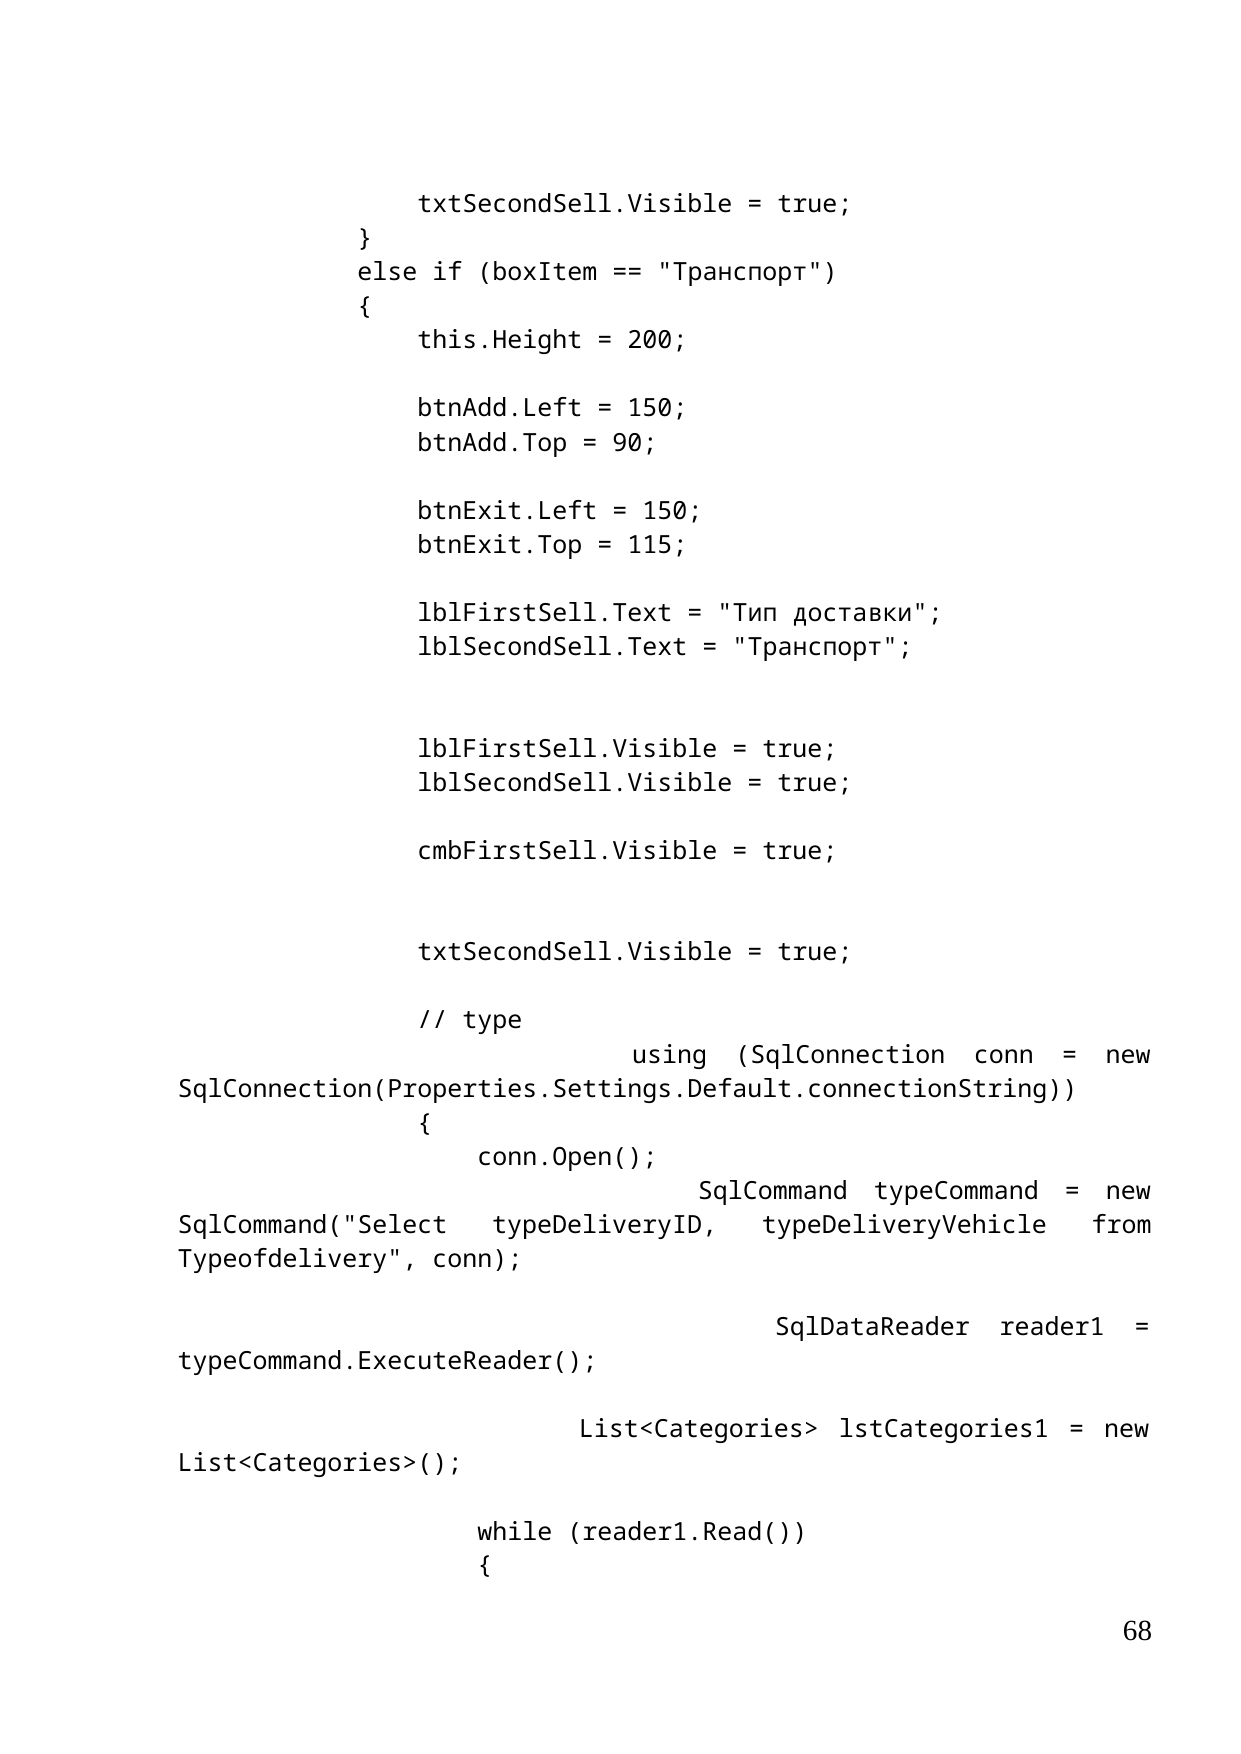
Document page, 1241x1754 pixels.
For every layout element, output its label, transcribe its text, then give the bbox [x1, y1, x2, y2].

text { [177, 1547, 1152, 1581]
text using (SqlConnection conn = new SqlConnection(Properties.Settings.Default.connectionString)) [177, 1036, 1152, 1104]
text lblFirstSell.Text = "Тип доставки"; [177, 594, 1152, 628]
text txtSecondSell.Visible = true; [177, 934, 1152, 968]
text btnExit.Left = 150; [177, 492, 1152, 526]
text conn.Open(); [177, 1138, 1152, 1172]
text { [177, 1104, 1152, 1138]
text SqlDataReader reader1 = typeCommand.ExecuteReader(); [177, 1309, 1152, 1377]
text lblSecondSell.Text = "Транспорт"; [177, 628, 1152, 663]
text this.Height = 200; [177, 322, 1152, 356]
text { [177, 288, 1152, 322]
text lblFirstSell.Visible = true; [177, 730, 1152, 764]
text while (reader1.Read()) [177, 1513, 1152, 1547]
text btnAdd.Left = 150; [177, 390, 1152, 424]
text // type [177, 1002, 1152, 1036]
text btnAdd.Top = 90; [177, 424, 1152, 458]
text txtSecondSell.Visible = true; [177, 186, 1152, 220]
text btnExit.Top = 115; [177, 526, 1152, 560]
text SqlCommand typeCommand = new SqlCommand("Select typeDeliveryID, typeDeliveryVehicle from Typeofdelivery", conn); [177, 1172, 1152, 1275]
text } [177, 220, 1152, 254]
text else if (boxItem == "Транспорт") [177, 254, 1152, 288]
text List<Categories> lstCategories1 = new List<Categories>(); [177, 1411, 1152, 1479]
text lblSecondSell.Visible = true; [177, 764, 1152, 798]
text cmbFirstSell.Visible = true; [177, 832, 1152, 866]
